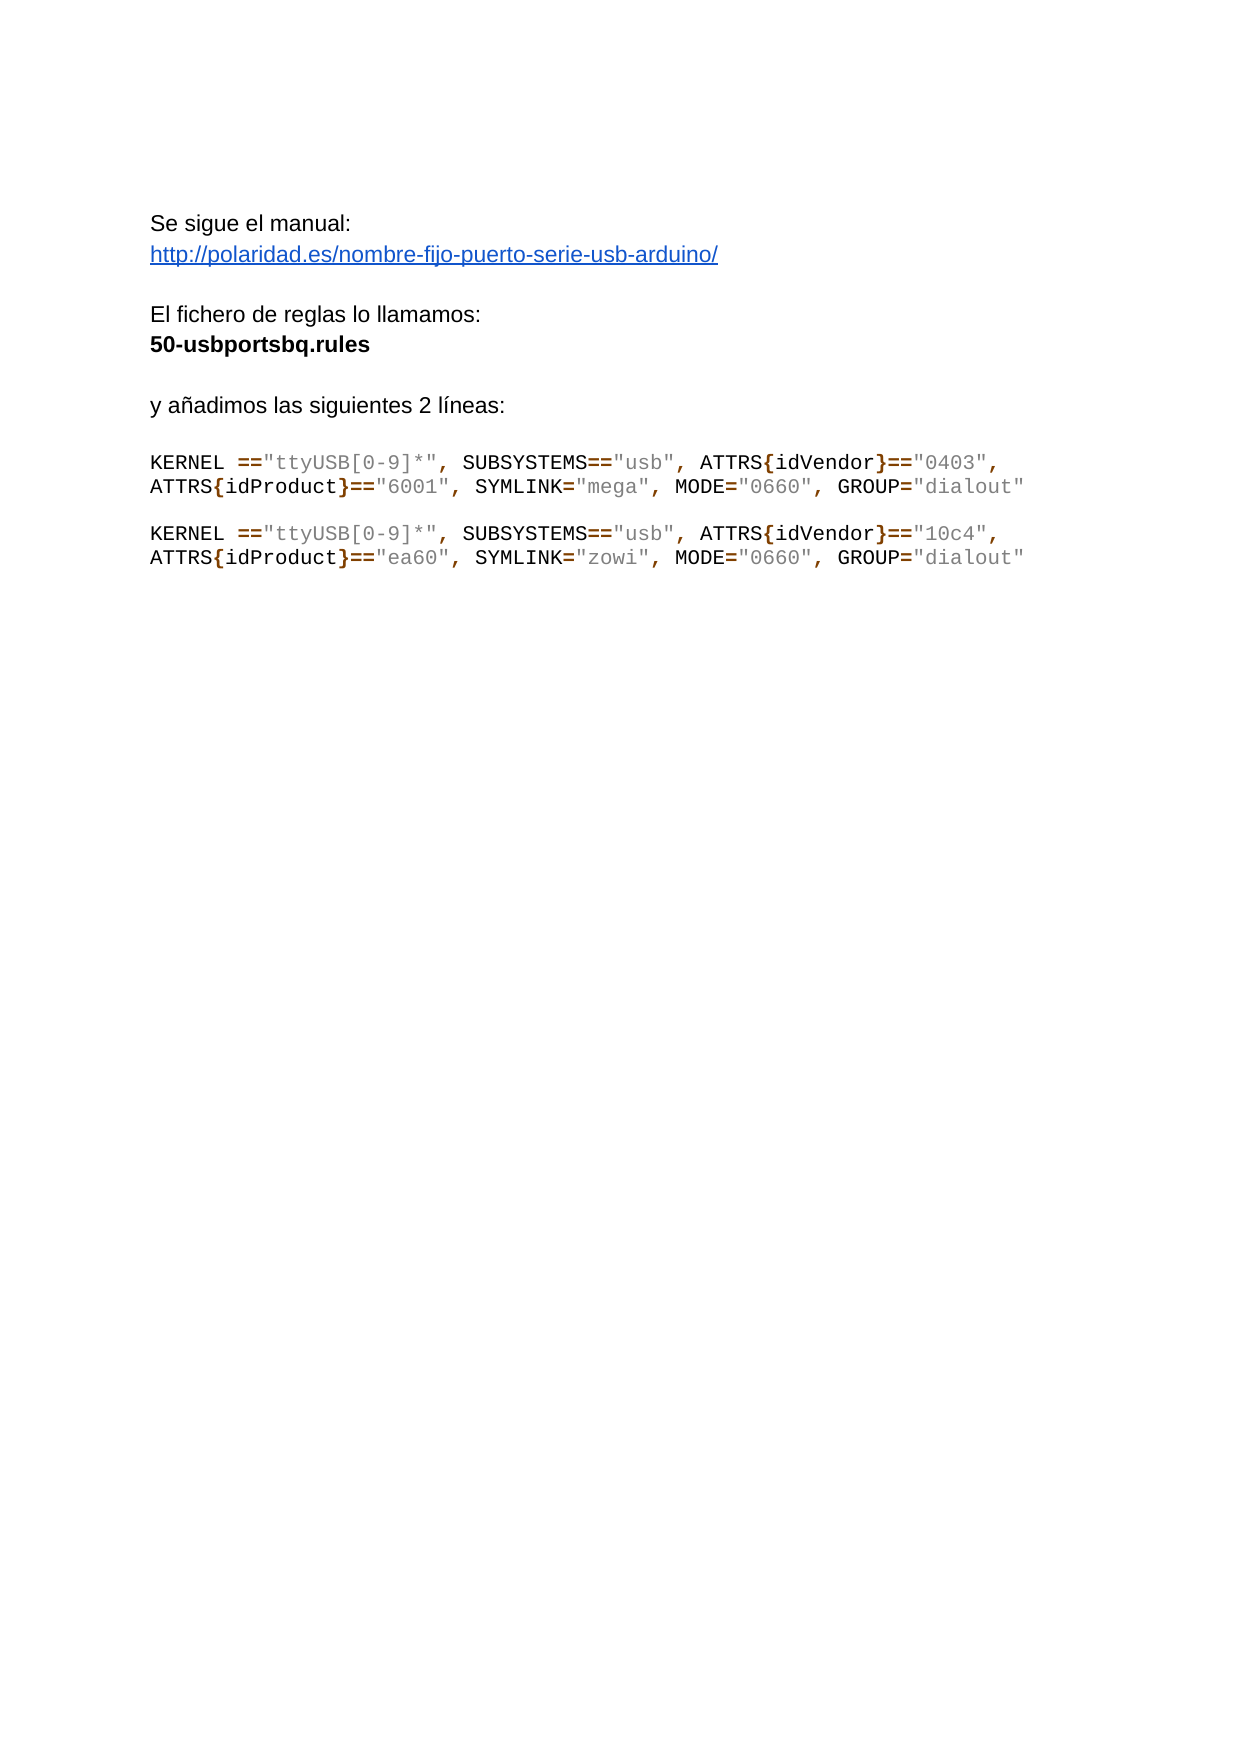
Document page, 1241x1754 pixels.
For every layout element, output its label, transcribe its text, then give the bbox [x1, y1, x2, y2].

text http://polaridad.es/nombre-fijo-puerto-serie-usb-arduino/ [150, 241, 1090, 267]
text Se sigue el manual: [150, 210, 1090, 237]
text y añadimos las siguientes 2 líneas: [150, 392, 1090, 418]
text El fichero de reglas lo llamamos: [150, 301, 1090, 327]
text 50-usbportsbq.rules [150, 331, 1090, 358]
